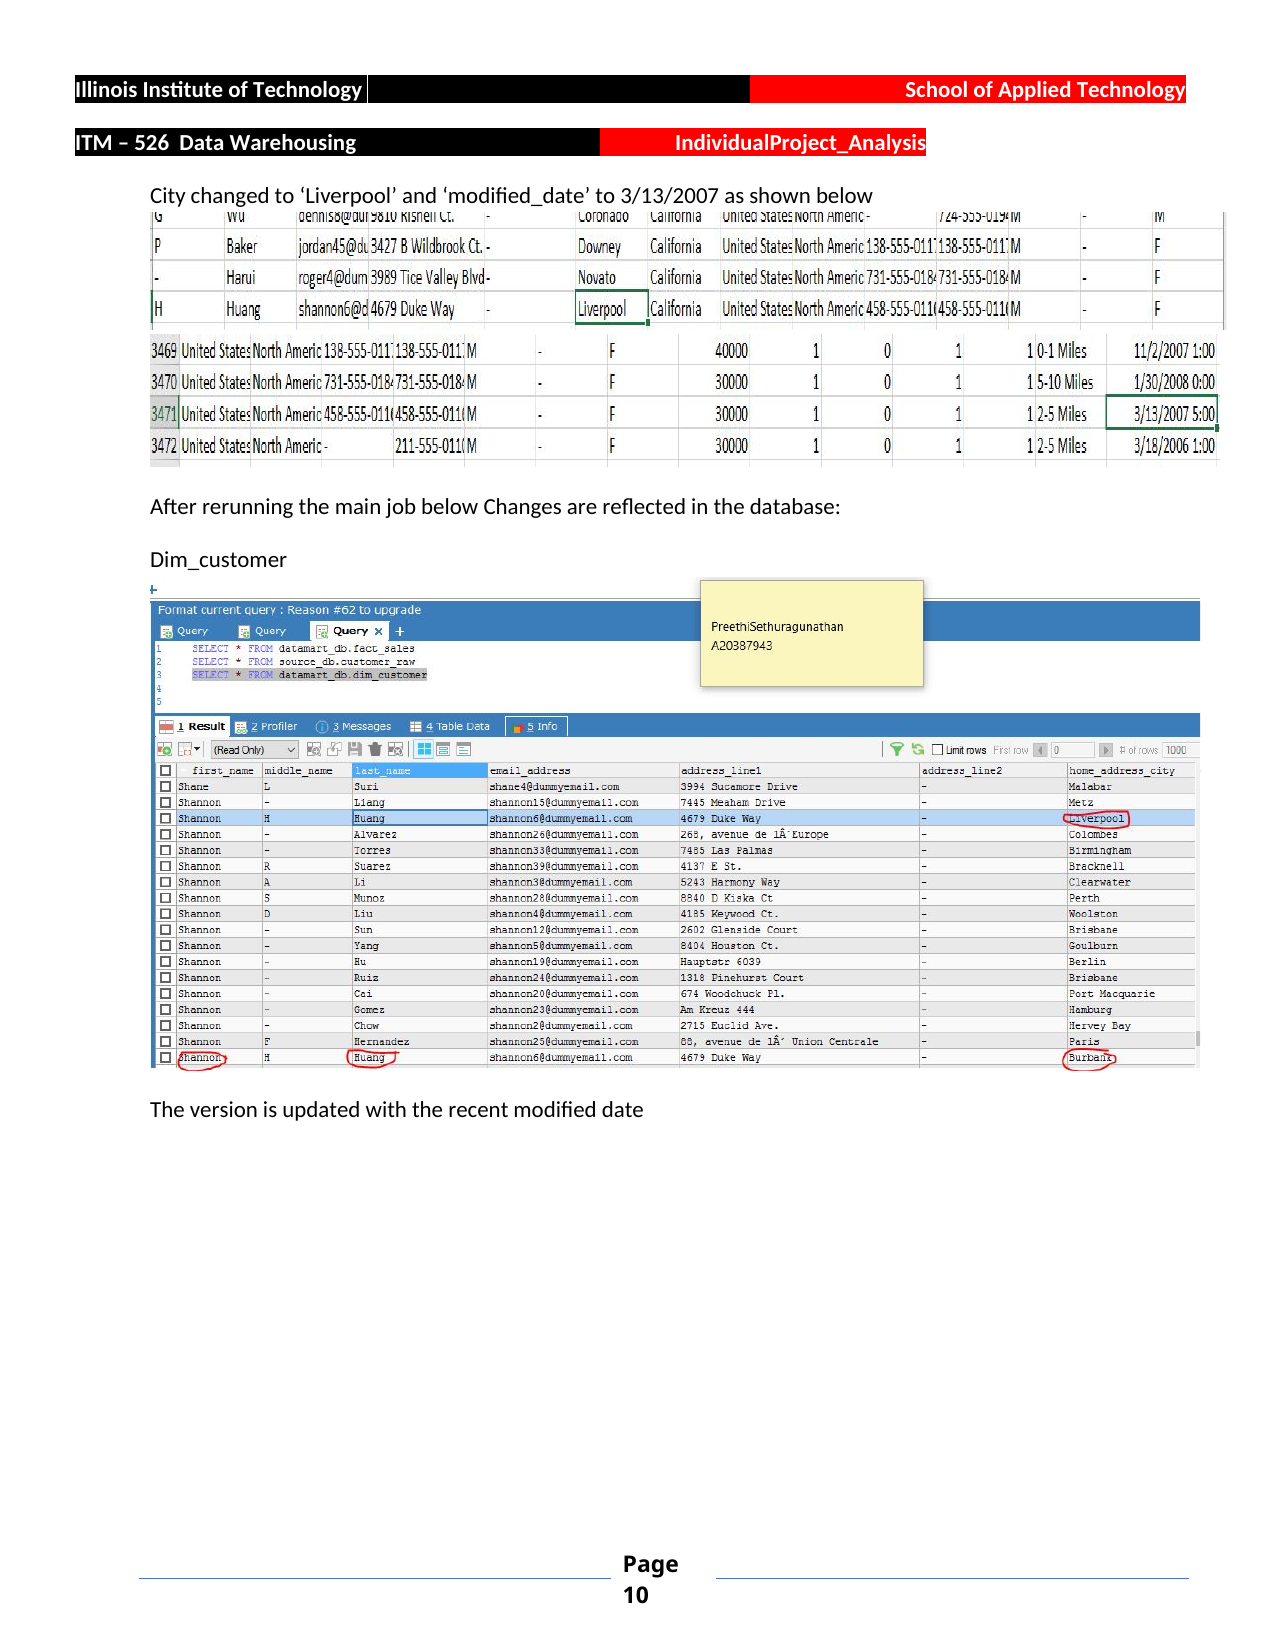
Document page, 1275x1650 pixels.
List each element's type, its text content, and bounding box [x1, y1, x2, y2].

picture [150, 577, 1200, 1071]
text The version is updated with the recent modified date [150, 1096, 1200, 1123]
subtitle City changed to ‘Liverpool’ and ‘modified_date’ to 3/13/2007 as shown below [150, 181, 1200, 209]
picture [150, 212, 1227, 330]
picture [150, 334, 1221, 467]
text After rerunning the main job below Changes are reflected in the database: [150, 492, 1200, 520]
text Dim_customer [150, 545, 1200, 577]
